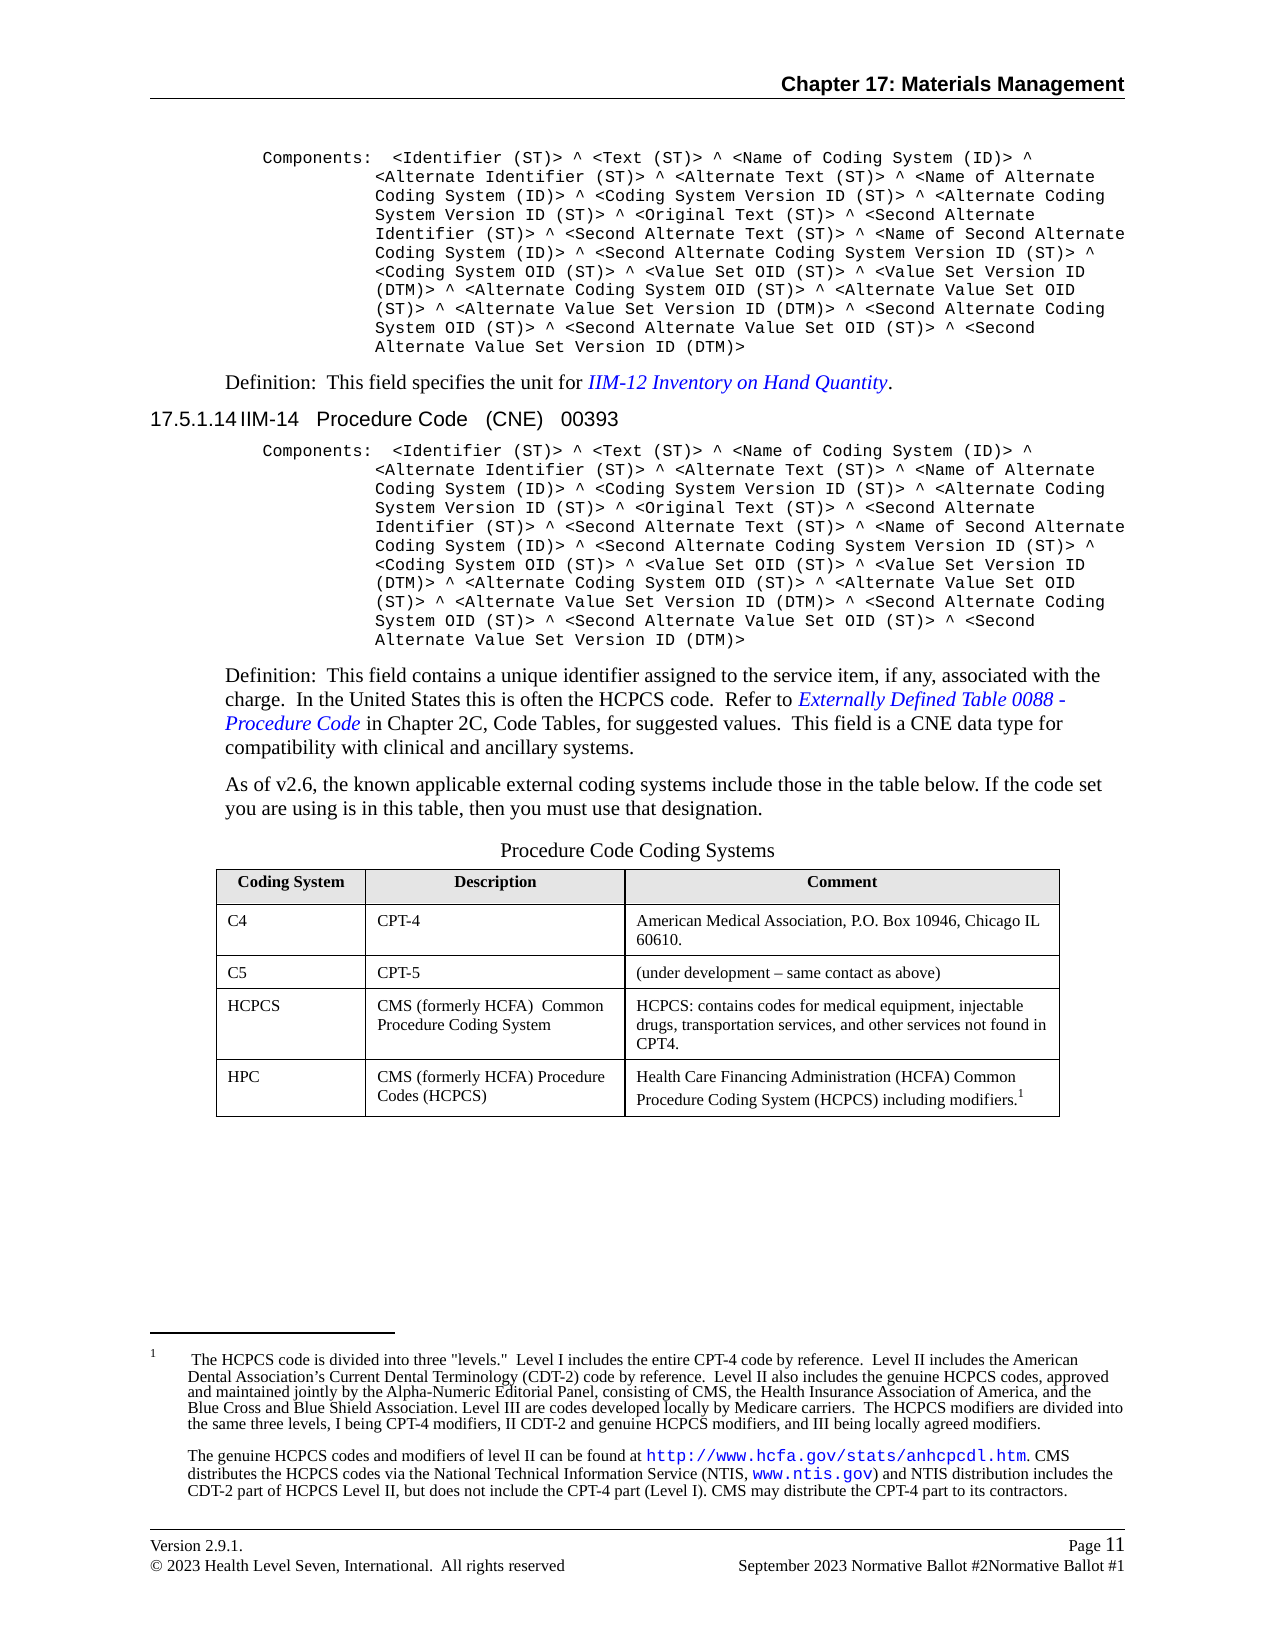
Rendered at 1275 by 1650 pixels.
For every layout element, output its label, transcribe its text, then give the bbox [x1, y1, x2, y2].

text Definition: This field contains a unique identifier assigned to the service item, if any, associated with the charge. In the this is often the HCPCS code. Refer to Externally Defined Table 0088 - Procedure Code in Chapter 2C, Code Tables, for suggested values. This field is a CNE data type for compatibility with clinical and ancillary systems. [225, 663, 1125, 759]
table_header Coding System [217, 870, 365, 903]
text As of v2.6, the known applicable external coding systems include those in the table below. If the code set you are using is in this table, then you must use that designation. [225, 772, 1125, 820]
table_cell CMS (formerly HCFA) Common Procedure Coding System [366, 989, 624, 1059]
text Components: <Identifier (ST)> ^ <Text (ST)> ^ <Name of Coding System (ID)> ^ <Alternate Identifier (ST)> ^ <Alternate Text (ST)> ^ <Name of Alternate Coding System (ID)> ^ <Coding System Version ID (ST)> ^ <Alternate Coding System Version ID (ST)> ^ <Original Text (ST)> ^ <Second Alternate Identifier (ST)> ^ <Second Alternate Text (ST)> ^ <Name of Second Alternate Coding System (ID)> ^ <Second Alternate Coding System Version ID (ST)> ^ <Coding System OID (ST)> ^ <Value Set OID (ST)> ^ <Value Set Version ID (DTM)> ^ <Alternate Coding System OID (ST)> ^ <Alternate Value Set OID (ST)> ^ <Alternate Value Set Version ID (DTM)> ^ <Second Alternate Coding System OID (ST)> ^ <Second Alternate Value Set OID (ST)> ^ <Second Alternate Value Set Version ID (DTM)> [262, 150, 1125, 357]
table_cell American Medical Association, . [626, 905, 1059, 955]
table_cell CPT-4 [366, 905, 624, 955]
table_cell HPC [217, 1060, 365, 1116]
table_cell HCPCS [217, 989, 365, 1059]
text Components: <Identifier (ST)> ^ <Text (ST)> ^ <Name of Coding System (ID)> ^ <Alternate Identifier (ST)> ^ <Alternate Text (ST)> ^ <Name of Alternate Coding System (ID)> ^ <Coding System Version ID (ST)> ^ <Alternate Coding System Version ID (ST)> ^ <Original Text (ST)> ^ <Second Alternate Identifier (ST)> ^ <Second Alternate Text (ST)> ^ <Name of Second Alternate Coding System (ID)> ^ <Second Alternate Coding System Version ID (ST)> ^ <Coding System OID (ST)> ^ <Value Set OID (ST)> ^ <Value Set Version ID (DTM)> ^ <Alternate Coding System OID (ST)> ^ <Alternate Value Set OID (ST)> ^ <Alternate Value Set Version ID (DTM)> ^ <Second Alternate Coding System OID (ST)> ^ <Second Alternate Value Set OID (ST)> ^ <Second Alternate Value Set Version ID (DTM)> [262, 443, 1125, 650]
table_cell CPT-5 [366, 956, 624, 988]
table_cell C4 [217, 905, 365, 955]
table_cell C5 [217, 956, 365, 988]
table_cell CMS (formerly HCFA) Procedure Codes (HCPCS) [366, 1060, 624, 1116]
table_header Description [366, 870, 624, 903]
table_header Comment [626, 870, 1059, 903]
subtitle IIM-14 Procedure Code (CNE) 00393 [150, 406, 1125, 430]
text Definition: This field specifies the unit for IIM-12 Inventory on Hand Quantity. [225, 370, 1125, 394]
table_cell (under development – same contact as above) [626, 956, 1059, 988]
table_cell Health Care Financing Administration (HCFA) Common Procedure Coding System (HCPCS) including modifiers. [626, 1060, 1059, 1116]
table_cell HCPCS: contains codes for medical equipment, injectable drugs, transportation services, and other services not found in CPT4. [626, 989, 1059, 1059]
text Procedure Code Coding Systems [150, 838, 1125, 862]
